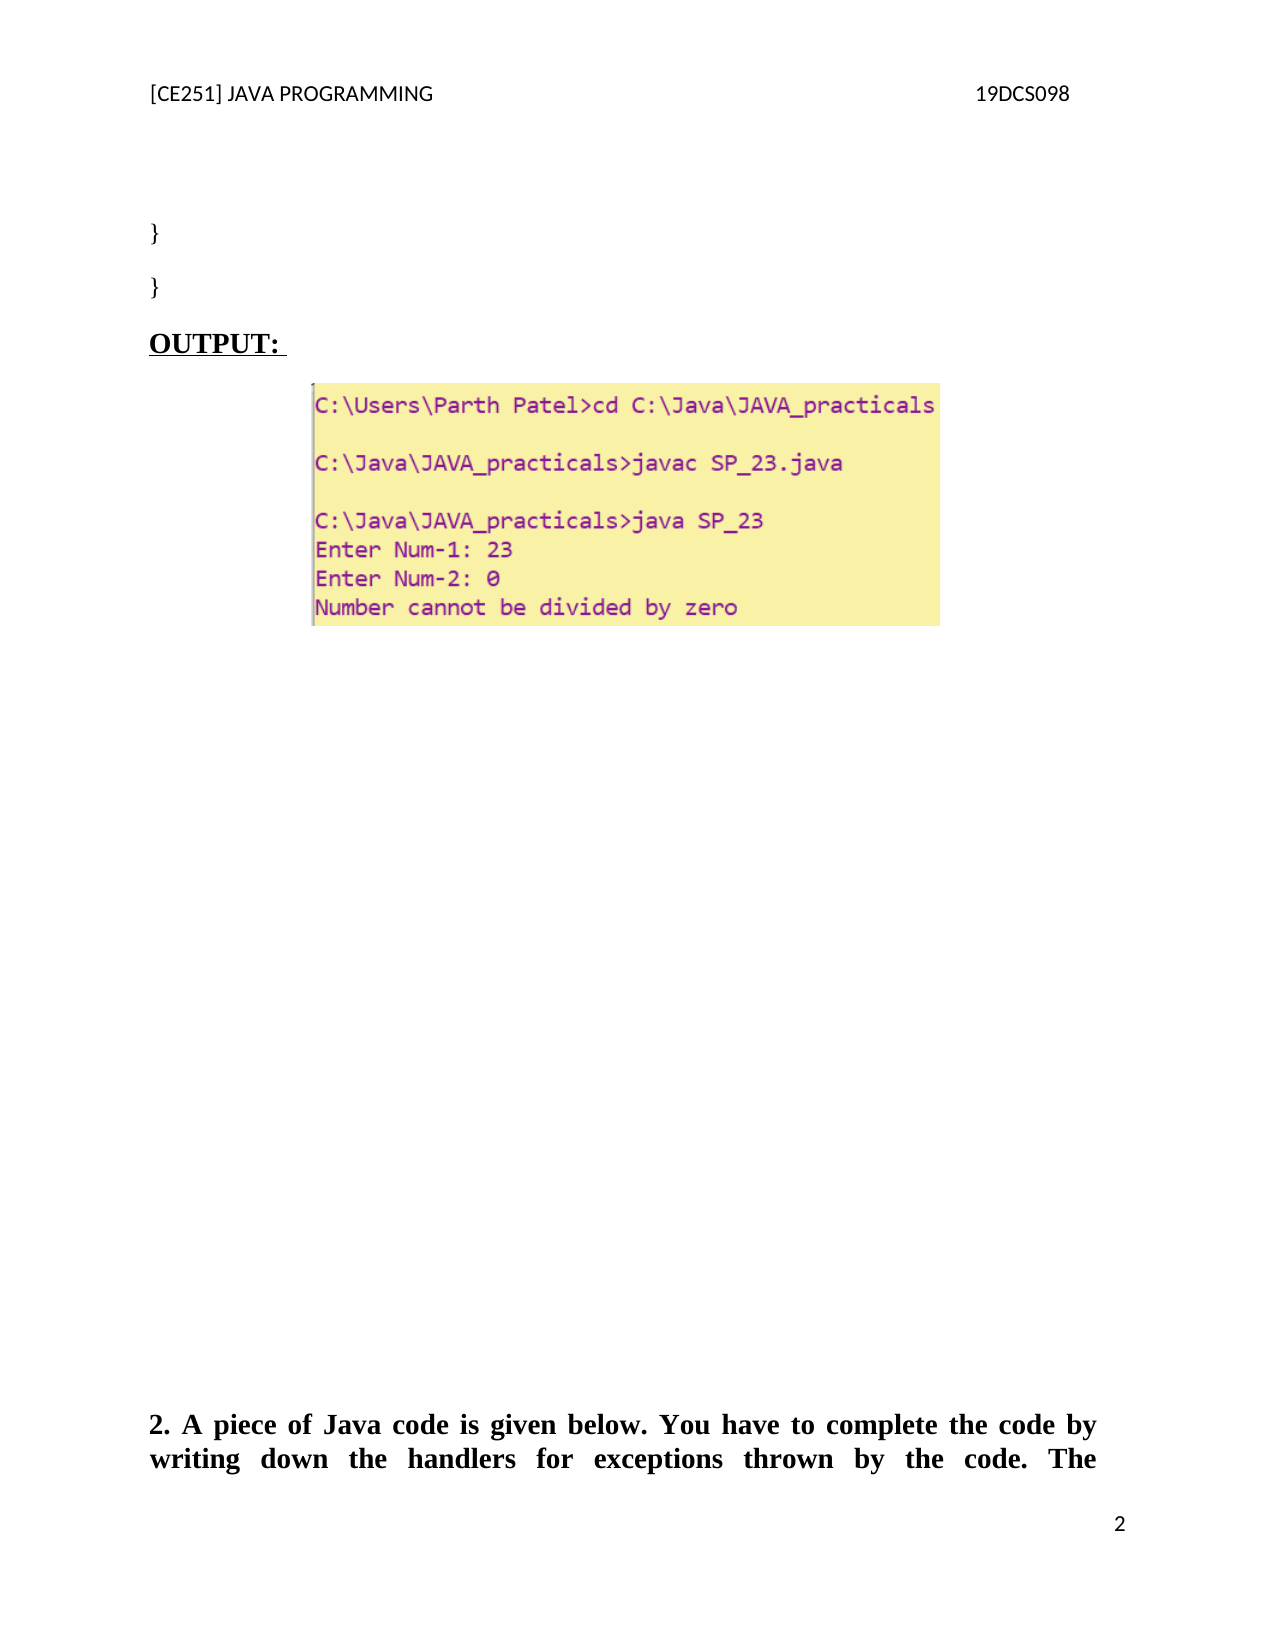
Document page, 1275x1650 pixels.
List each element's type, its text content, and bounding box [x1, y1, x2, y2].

text OUTPUT: [148, 326, 1098, 359]
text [148, 1407, 1098, 1475]
text } [148, 272, 976, 301]
picture [311, 383, 941, 626]
text } [148, 218, 976, 247]
